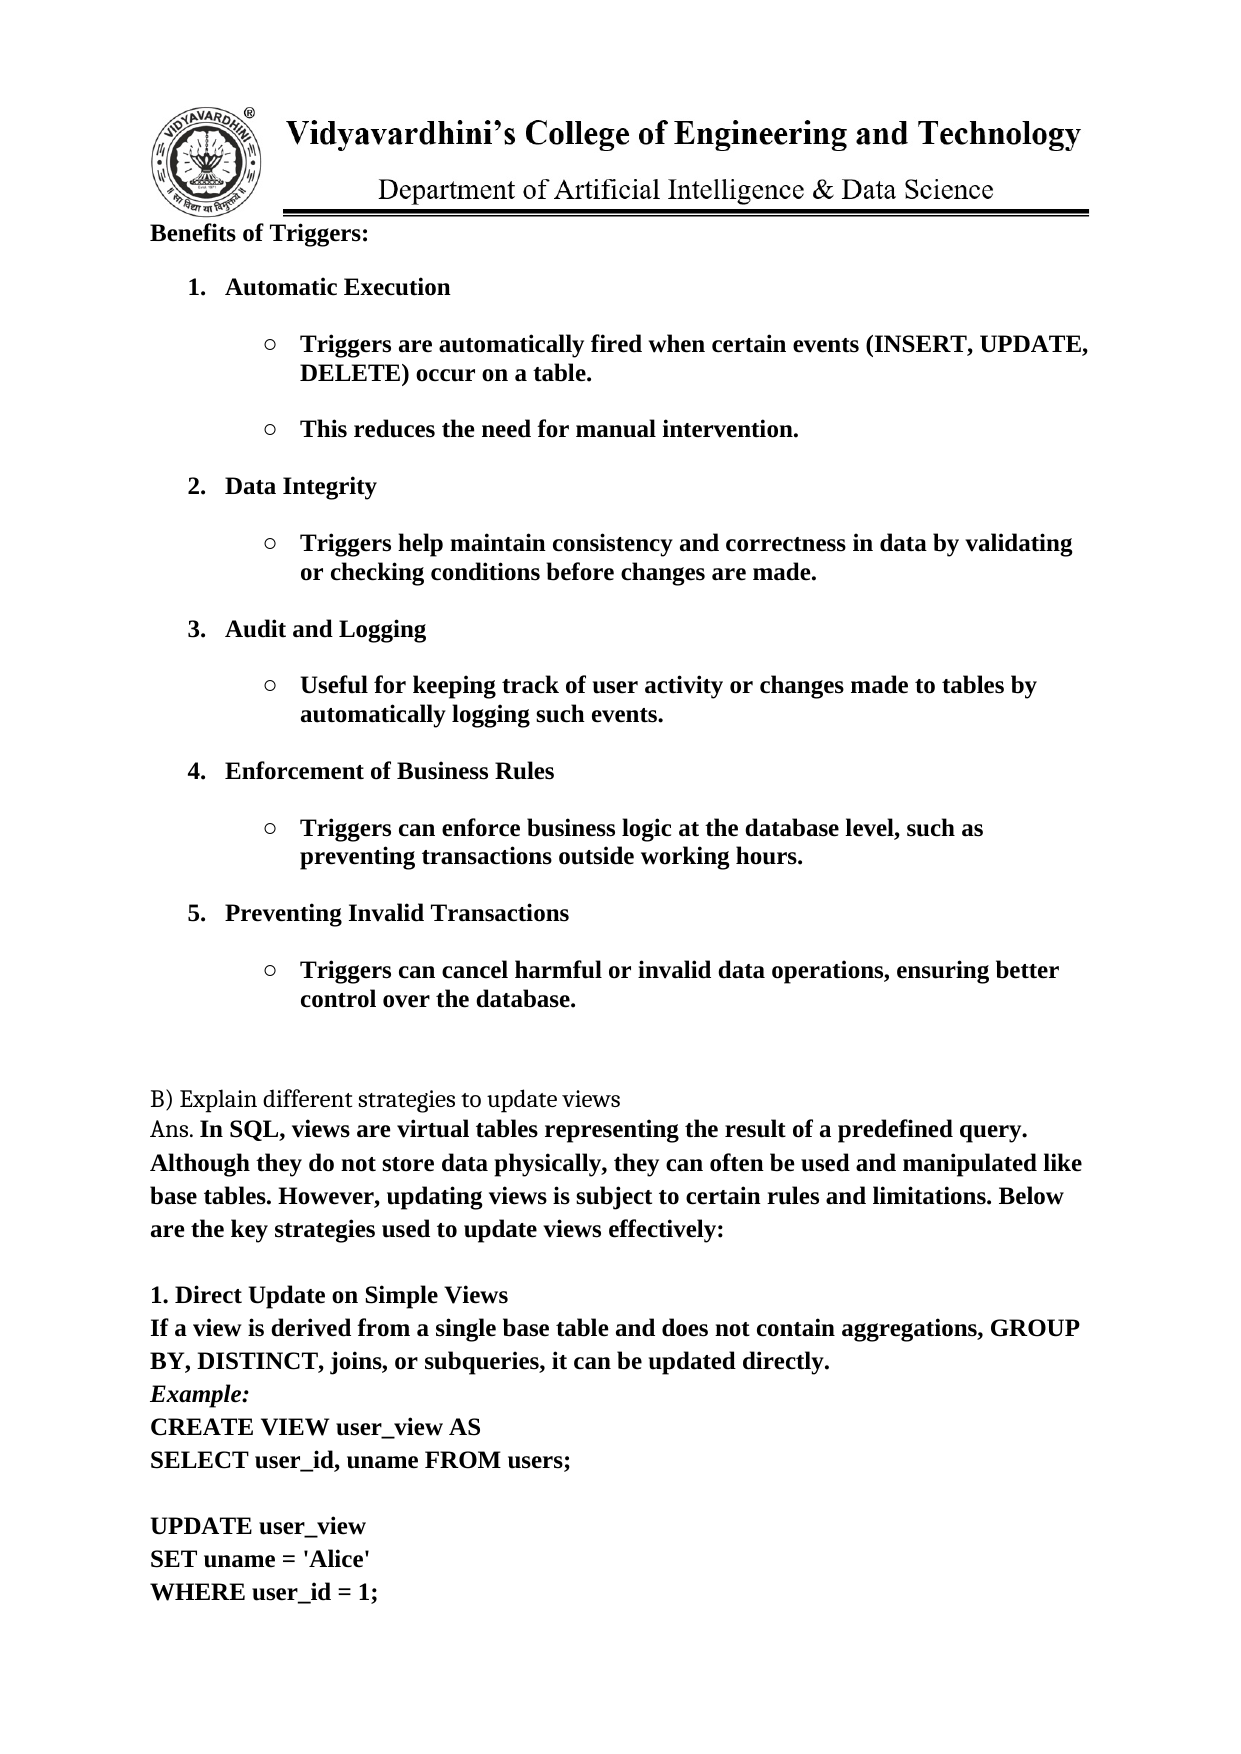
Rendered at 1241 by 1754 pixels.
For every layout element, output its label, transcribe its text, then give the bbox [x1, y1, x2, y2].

text UPDATE user_view [150, 1511, 1090, 1540]
list Triggers help maintain consistency and correctness in data by validating or checking conditions before changes are made. [262, 528, 1090, 614]
text Ans. In SQL, views are virtual tables representing the result of a predefined query. Although they do not store data physically, they can often be used and manipulated like base tables. However, updating views is subject to certain rules and limitations. Below are the key strategies used to update views effectively: [150, 1114, 1090, 1243]
list Triggers can enforce business logic at the database level, such as preventing transactions outside working hours. [262, 813, 1090, 898]
list Triggers are automatically fired when certain events (INSERT, UPDATE, DELETE) occur on a table. [262, 329, 1090, 414]
list Automatic Execution [187, 272, 1090, 329]
text Example: [150, 1379, 1028, 1408]
text B) Explain different strategies to update views [150, 1085, 1090, 1114]
text SELECT user_id, uname FROM users; [150, 1445, 1090, 1474]
list Enforcement of Business Rules [187, 756, 1090, 813]
text If a view is derived from a single base table and does not contain aggregations, GROUP BY, DISTINCT, joins, or subqueries, it can be updated directly. [150, 1313, 1090, 1375]
text SET uname = 'Alice' [150, 1544, 1090, 1573]
subtitle 1. Direct Update on Simple Views [150, 1280, 1090, 1309]
list Preventing Invalid Transactions [187, 898, 1090, 955]
subtitle Benefits of Triggers: [150, 219, 1090, 247]
list This reduces the need for manual intervention. [262, 414, 1090, 471]
text CREATE VIEW user_view AS [150, 1412, 1090, 1441]
picture [150, 106, 1091, 219]
list Data Integrity [187, 471, 1090, 528]
text WHERE user_id = 1; [150, 1577, 1090, 1606]
list Audit and Logging [187, 614, 1090, 670]
list Triggers can cancel harmful or invalid data operations, ensuring better control over the database. [262, 955, 1090, 1012]
list Useful for keeping track of user activity or changes made to tables by automatically logging such events. [262, 670, 1090, 756]
